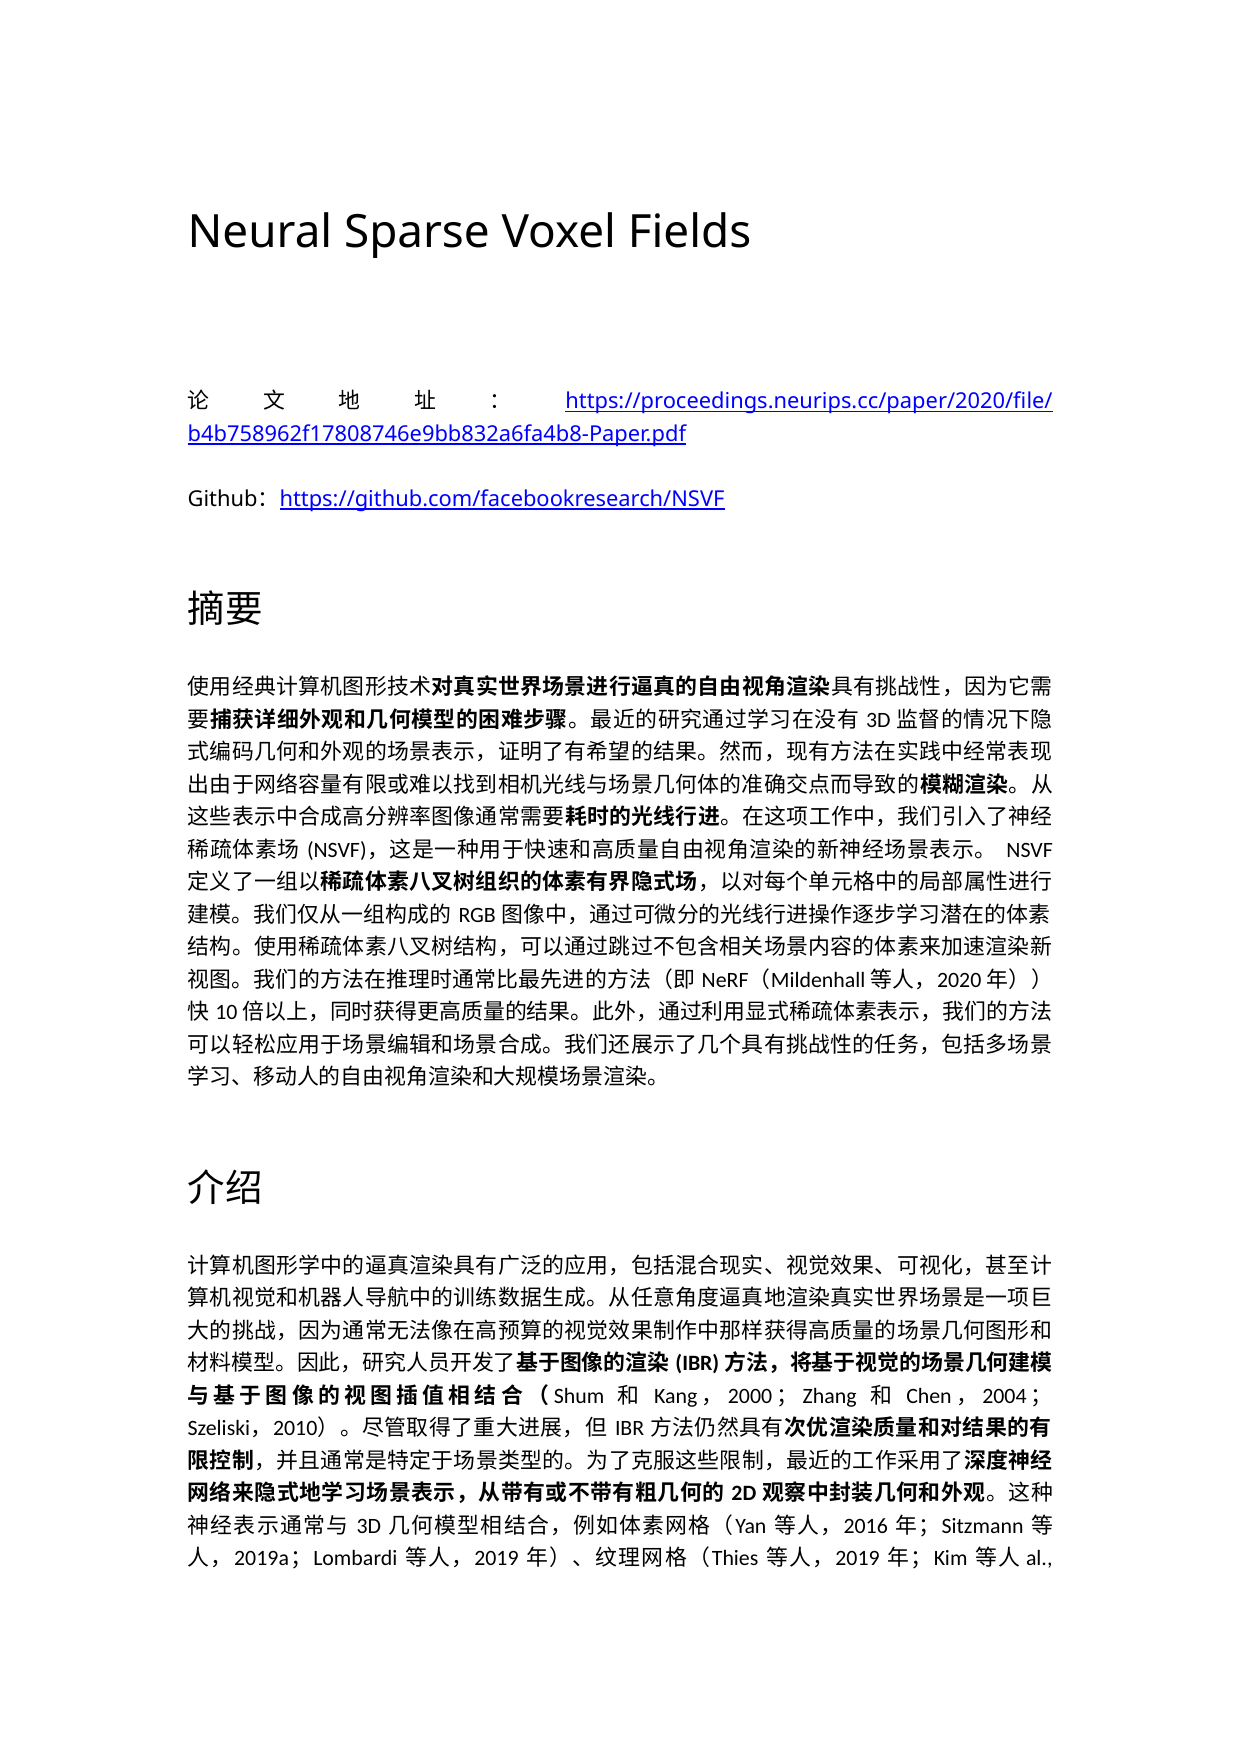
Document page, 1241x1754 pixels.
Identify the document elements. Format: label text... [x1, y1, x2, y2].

text 使用经典计算机图形技术对真实世界场景进行逼真的自由视角渲染具有挑战性，因为它需要捕获详细外观和几何模型的困难步骤。最近的研究通过学习在没有 3D 监督的情况下隐式编码几何和外观的场景表示，证明了有希望的结果。然而，现有方法在实践中经常表现出由于网络容量有限或难以找到相机光线与场景几何体的准确交点而导致的模糊渲染。从这些表示中合成高分辨率图像通常需要耗时的光线行进。在这项工作中，我们引入了神经稀疏体素场 (NSVF)，这是一种用于快速和高质量自由视角渲染的新神经场景表示。 NSVF 定义了一组以稀疏体素八叉树组织的体素有界隐式场，以对每个单元格中的局部属性进行建模。我们仅从一组构成的 RGB 图像中，通过可微分的光线行进操作逐步学习潜在的体素结构。使用稀疏体素八叉树结构，可以通过跳过不包含相关场景内容的体素来加速渲染新视图。我们的方法在推理时通常比最先进的方法（即 NeRF（Mildenhall 等人，2020 年））快 10 倍以上，同时获得更高质量的结果。此外，通过利用显式稀疏体素表示，我们的方法可以轻松应用于场景编辑和场景合成。我们还展示了几个具有挑战性的任务，包括多场景学习、移动人的自由视角渲染和大规模场景渲染。 [187, 670, 1053, 1092]
text Github：https://github.com/facebookresearch/NSVF [187, 482, 1053, 514]
subtitle Neural Sparse Voxel Fields [187, 197, 1053, 262]
text 论文地址：https://proceedings.neurips.cc/paper/2020/file/b4b758962f17808746e9bb832a6fa4b8-Paper.pdf [187, 384, 1053, 449]
subtitle 介绍 [187, 1154, 1053, 1219]
subtitle 摘要 [187, 576, 1053, 641]
